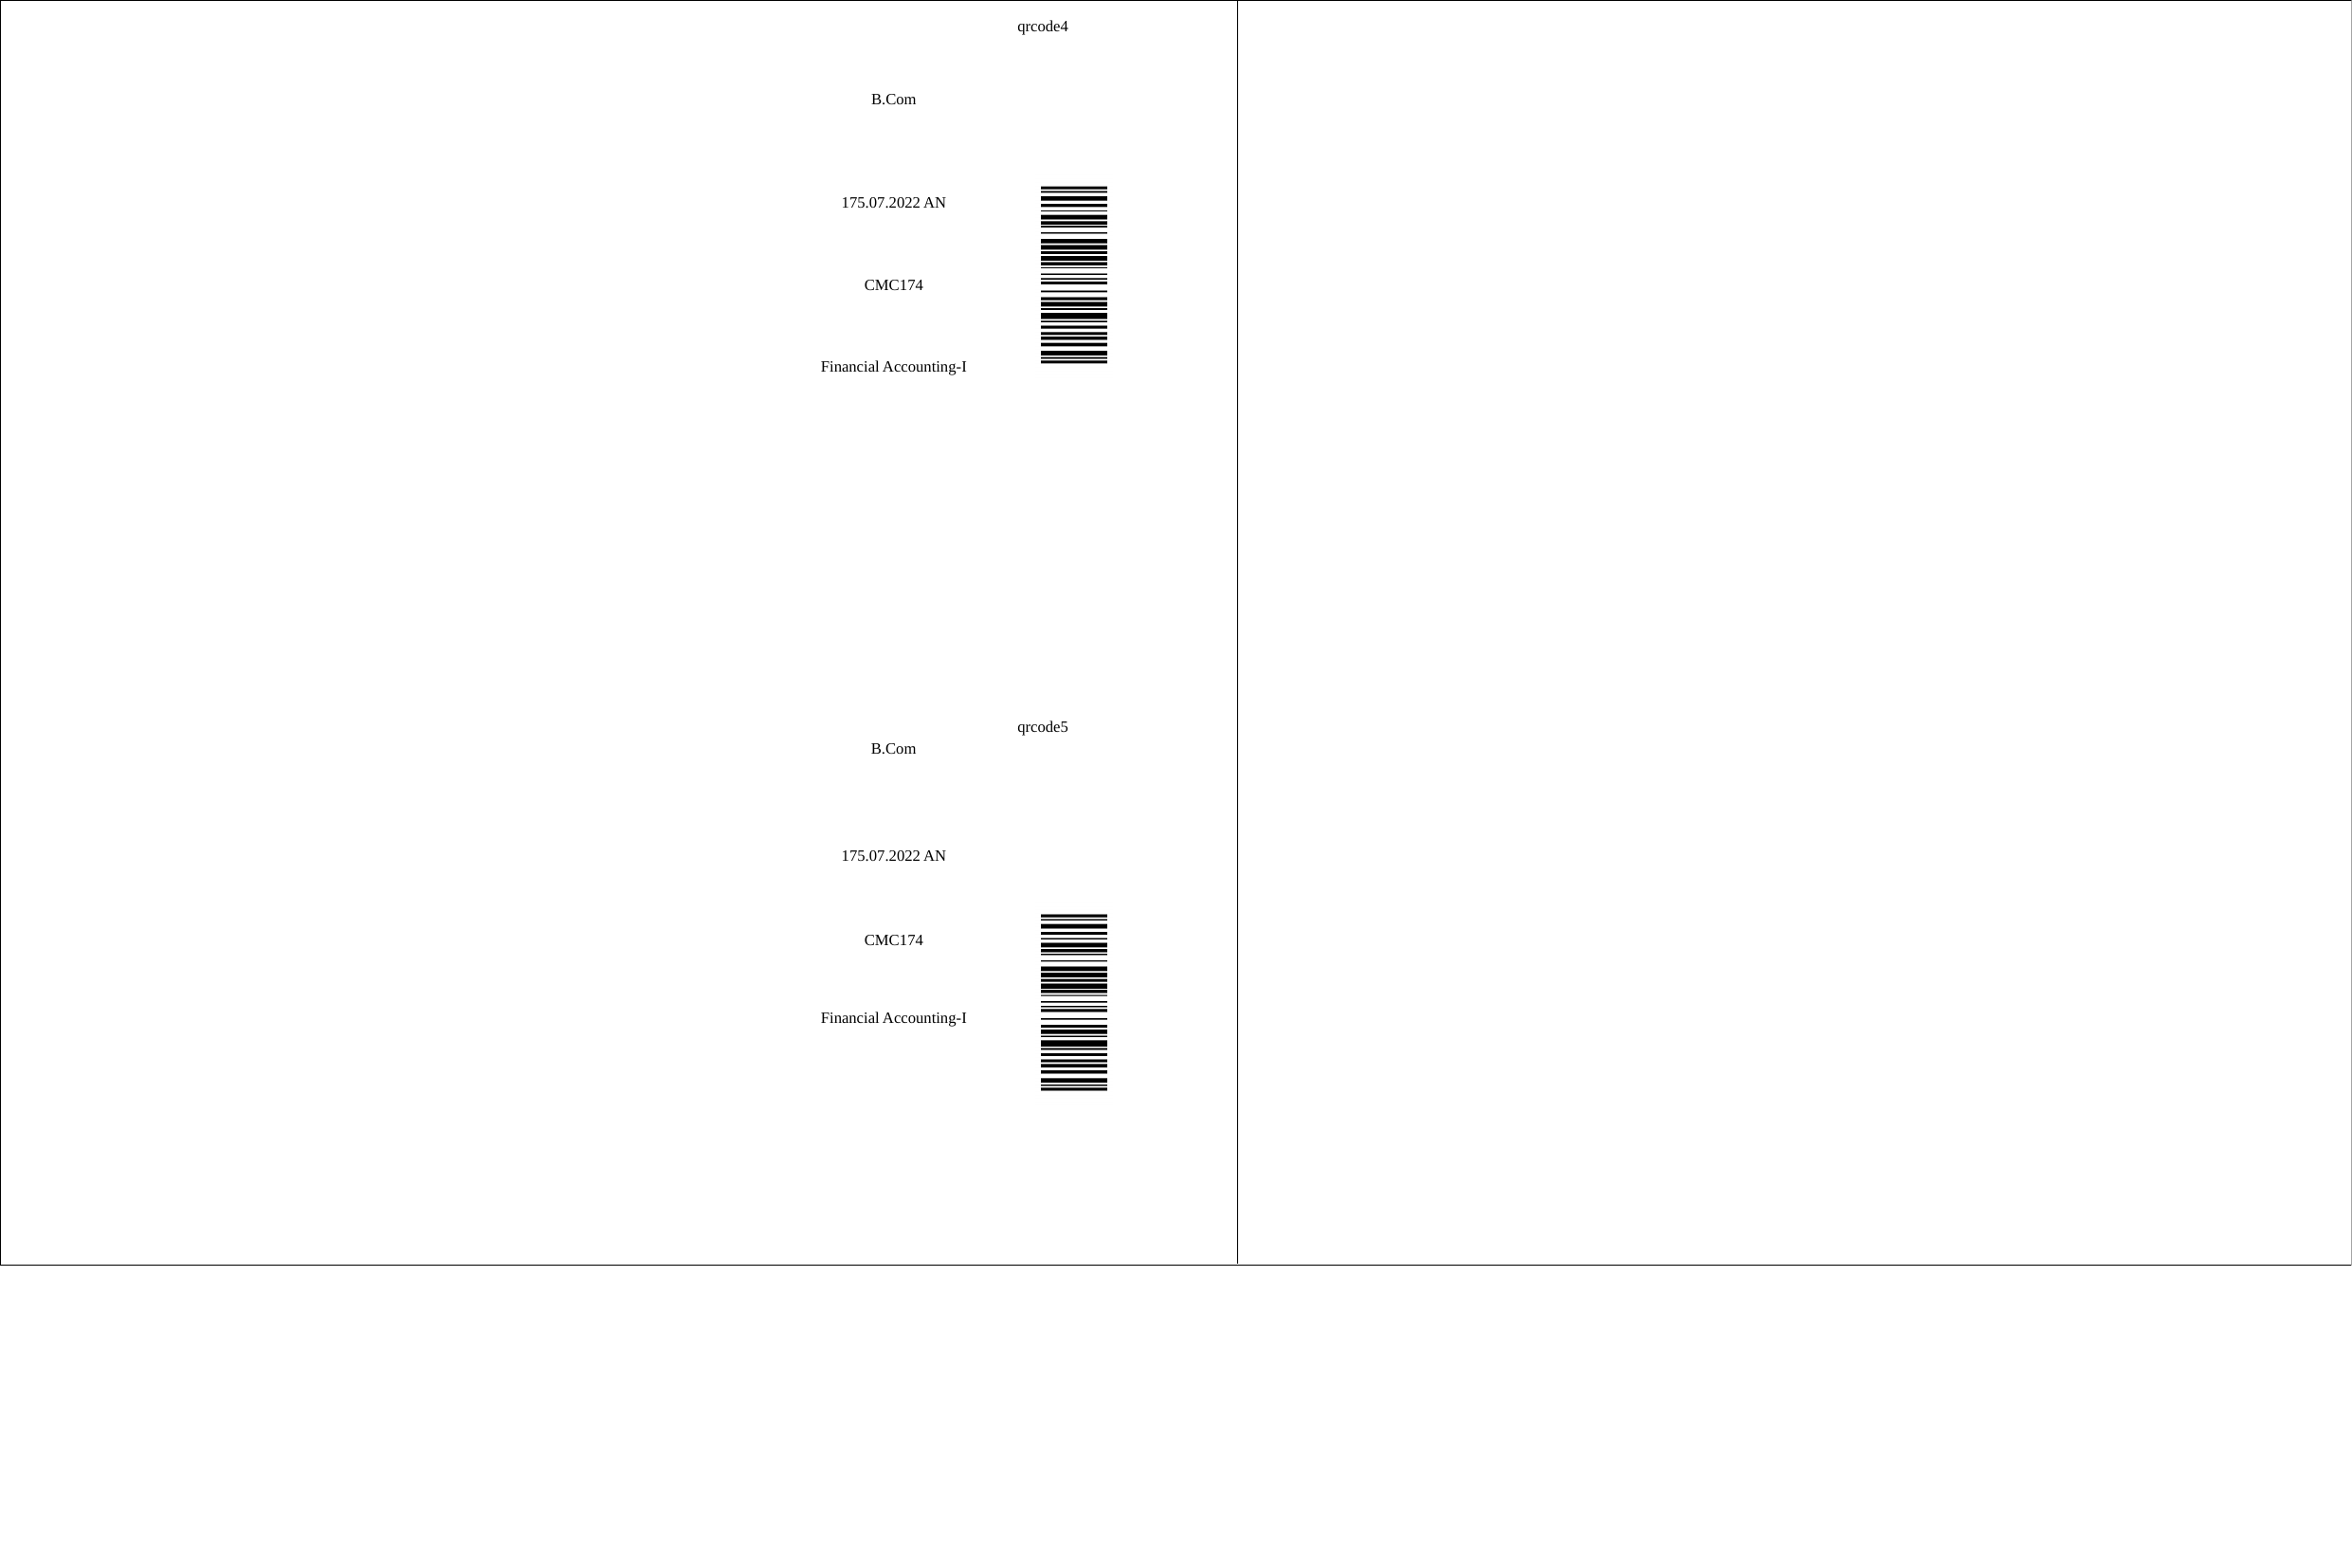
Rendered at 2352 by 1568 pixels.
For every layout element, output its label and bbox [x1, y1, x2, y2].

picture [1034, 901, 1114, 1105]
table_header [1, 1, 1237, 1264]
table_header [1238, 1, 2351, 1264]
picture [1034, 173, 1114, 378]
